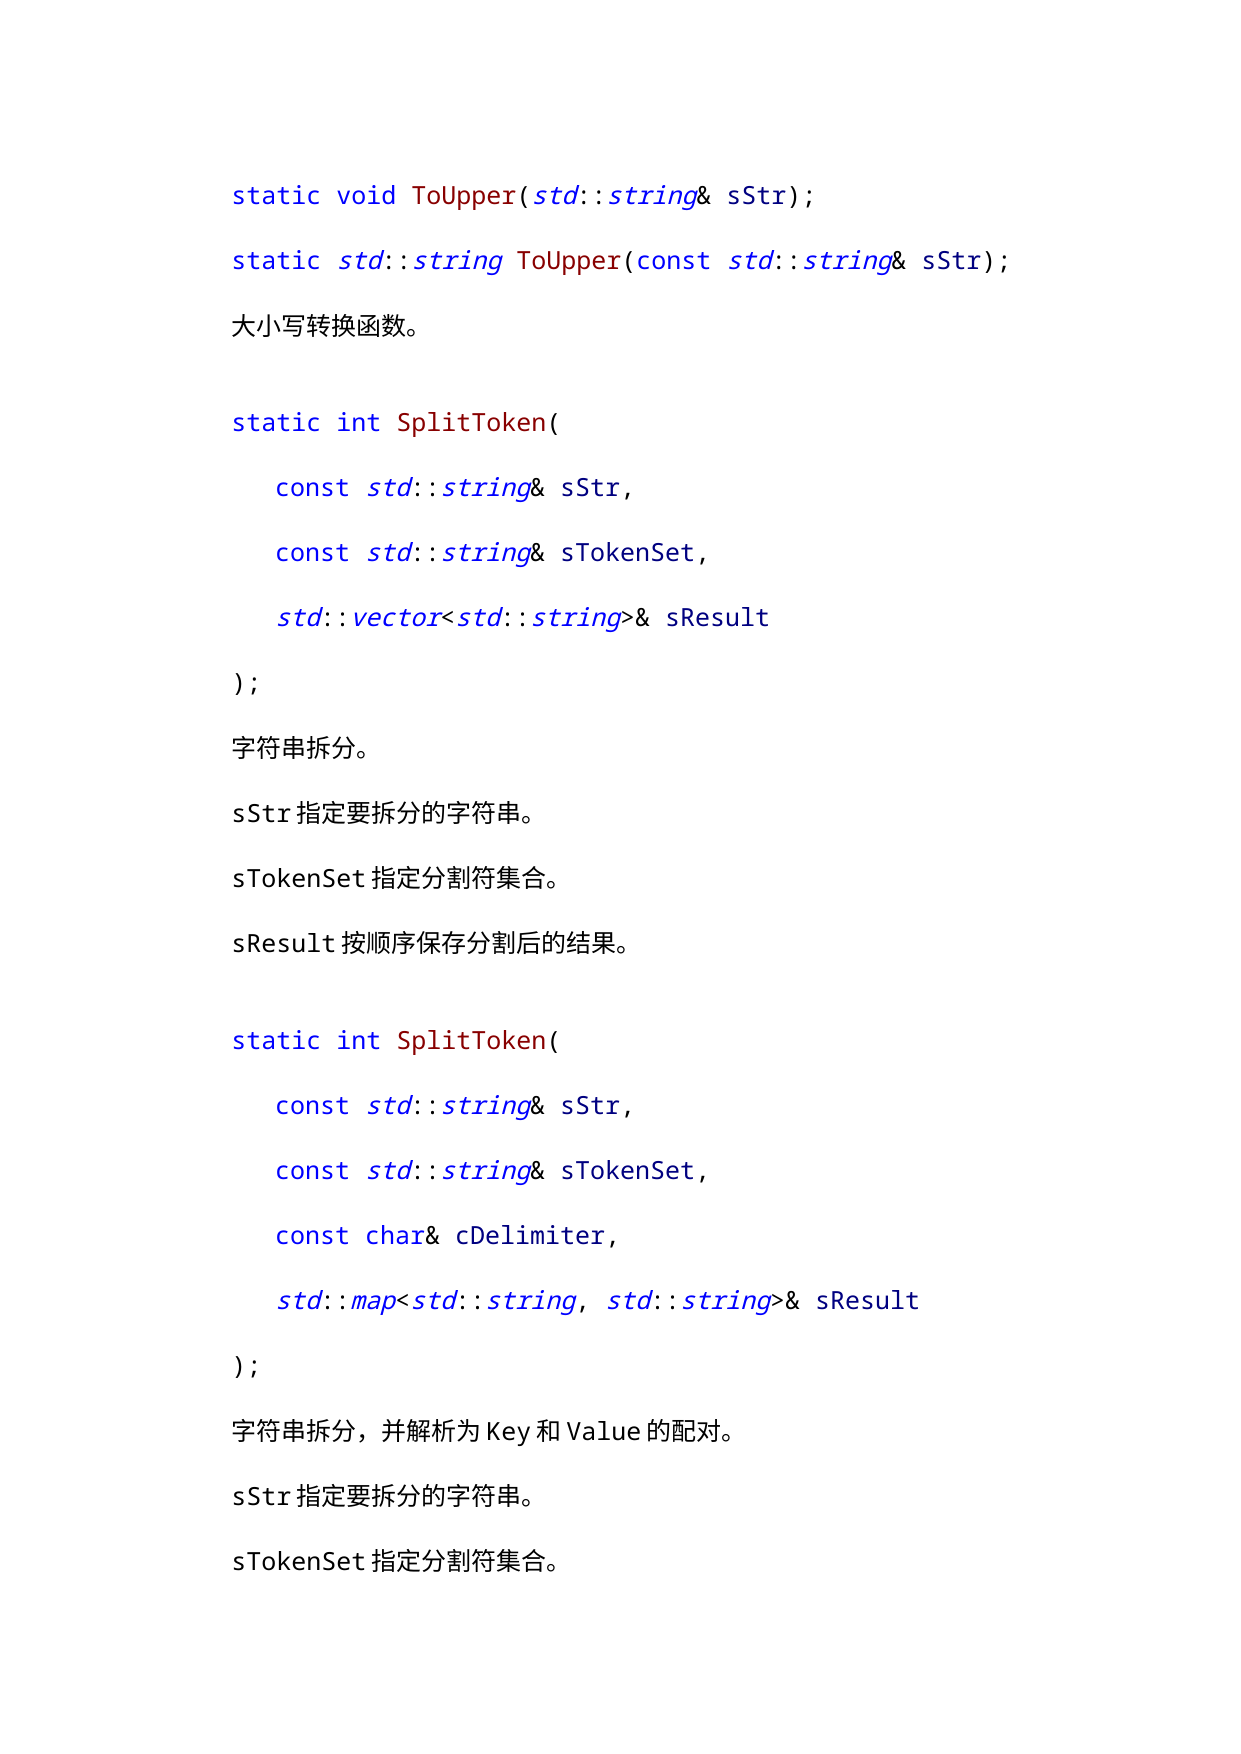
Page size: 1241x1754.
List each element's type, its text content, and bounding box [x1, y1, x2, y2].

text static int SplitToken( [187, 1007, 1053, 1072]
text ); [187, 1332, 1053, 1397]
text static void ToUpper(std::string& sStr); [187, 162, 1053, 227]
text static int SplitToken( [187, 389, 1053, 454]
text ); [187, 649, 1053, 714]
text 字符串拆分。 [187, 714, 1053, 779]
text std::vector<std::string>& sResult [231, 584, 1053, 649]
text std::map<std::string, std::string>& sResult [275, 1267, 1053, 1332]
text sStr指定要拆分的字符串。 [187, 779, 1053, 844]
text 大小写转换函数。 [187, 292, 1053, 357]
text sTokenSet指定分割符集合。 [187, 844, 1053, 909]
text const char& cDelimiter, [275, 1202, 1053, 1267]
text 字符串拆分，并解析为Key和Value的配对。 [187, 1397, 1053, 1462]
text const std::string& sTokenSet, [231, 519, 1053, 584]
text const std::string& sStr, [231, 454, 1053, 519]
text static std::string ToUpper(const std::string& sStr); [187, 227, 1053, 292]
text sTokenSet指定分割符集合。 [187, 1527, 1053, 1592]
text const std::string& sStr, [275, 1072, 1053, 1137]
text const std::string& sTokenSet, [275, 1137, 1053, 1202]
text sResult按顺序保存分割后的结果。 [187, 909, 1053, 974]
text sStr指定要拆分的字符串。 [187, 1462, 1053, 1527]
